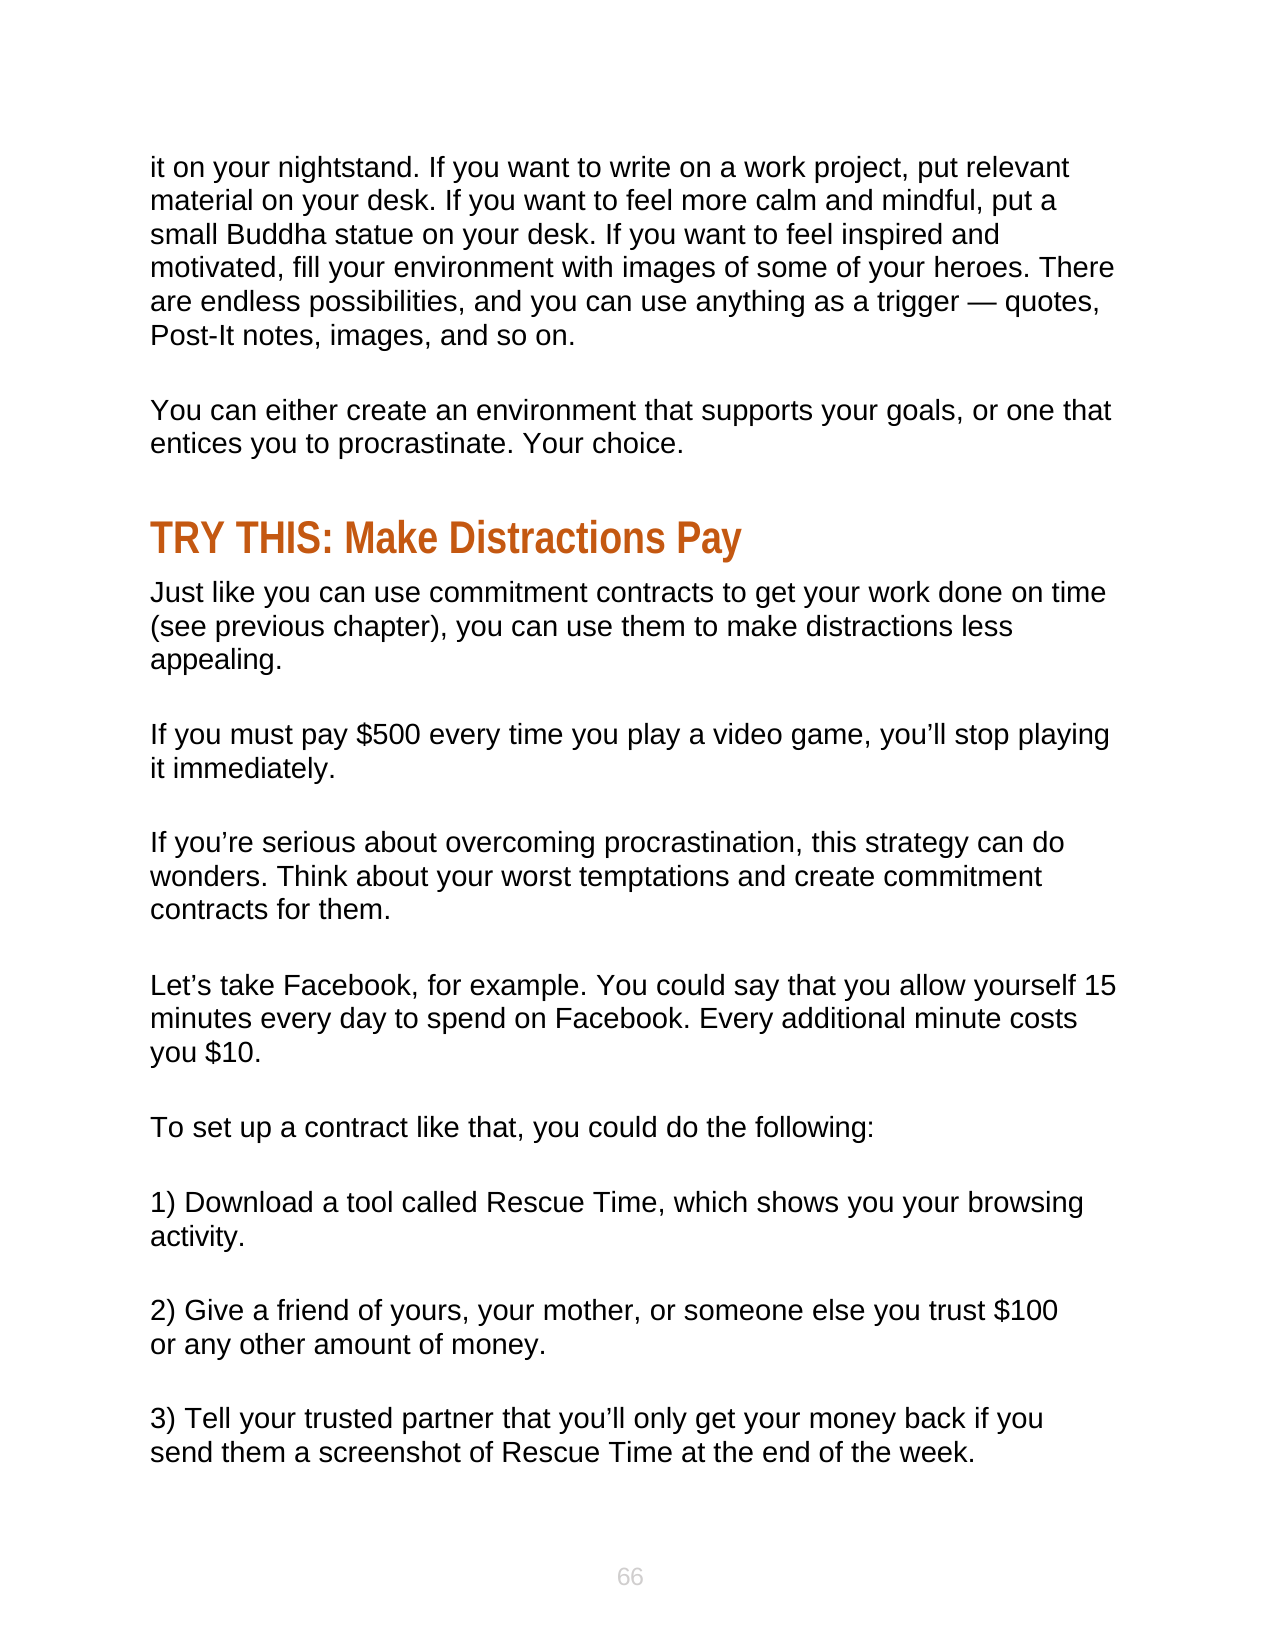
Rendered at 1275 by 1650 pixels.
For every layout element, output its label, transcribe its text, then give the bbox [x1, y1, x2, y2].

list Give a friend of yours, your mother, or someone else you trust $100 or any other amount of money. [150, 1293, 1092, 1360]
list Tell your trusted partner that you’ll only get your money back if you send them a screenshot of Rescue Time at the end of the week. [150, 1401, 1115, 1468]
text Let’s take Facebook, for example. You could say that you allow yourself 15 minutes every day to spend on Facebook. Every additional minute costs you $10. [150, 968, 1123, 1068]
text To set up a contract like that, you could do the following: [150, 1110, 1139, 1144]
list Download a tool called Rescue Time, which shows you your browsing activity. [150, 1185, 1084, 1252]
subtitle TRY THIS: Make Distractions Pay [150, 510, 1139, 563]
text it on your nightstand. If you want to write on a work project, put relevant material on your desk. If you want to feel more calm and mindful, put a small Buddha statue on your desk. If you want to feel inspired and motivated, fill your environment with images of some of your heroes. There are endless possibilities, and you can use anything as a trigger — quotes, Post-It notes, images, and so on. [150, 150, 1115, 351]
text If you’re serious about overcoming procrastination, this strategy can do wonders. Think about your worst temptations and create commitment contracts for them. [150, 825, 1139, 926]
text Just like you can use commitment contracts to get your work done on time (see previous chapter), you can use them to make distractions less appealing. [150, 575, 1139, 676]
text If you must pay $500 every time you play a video game, you’ll stop playing it immediately. [150, 717, 1112, 784]
text You can either create an environment that supports your goals, or one that entices you to procrastinate. Your choice. [150, 393, 1139, 460]
